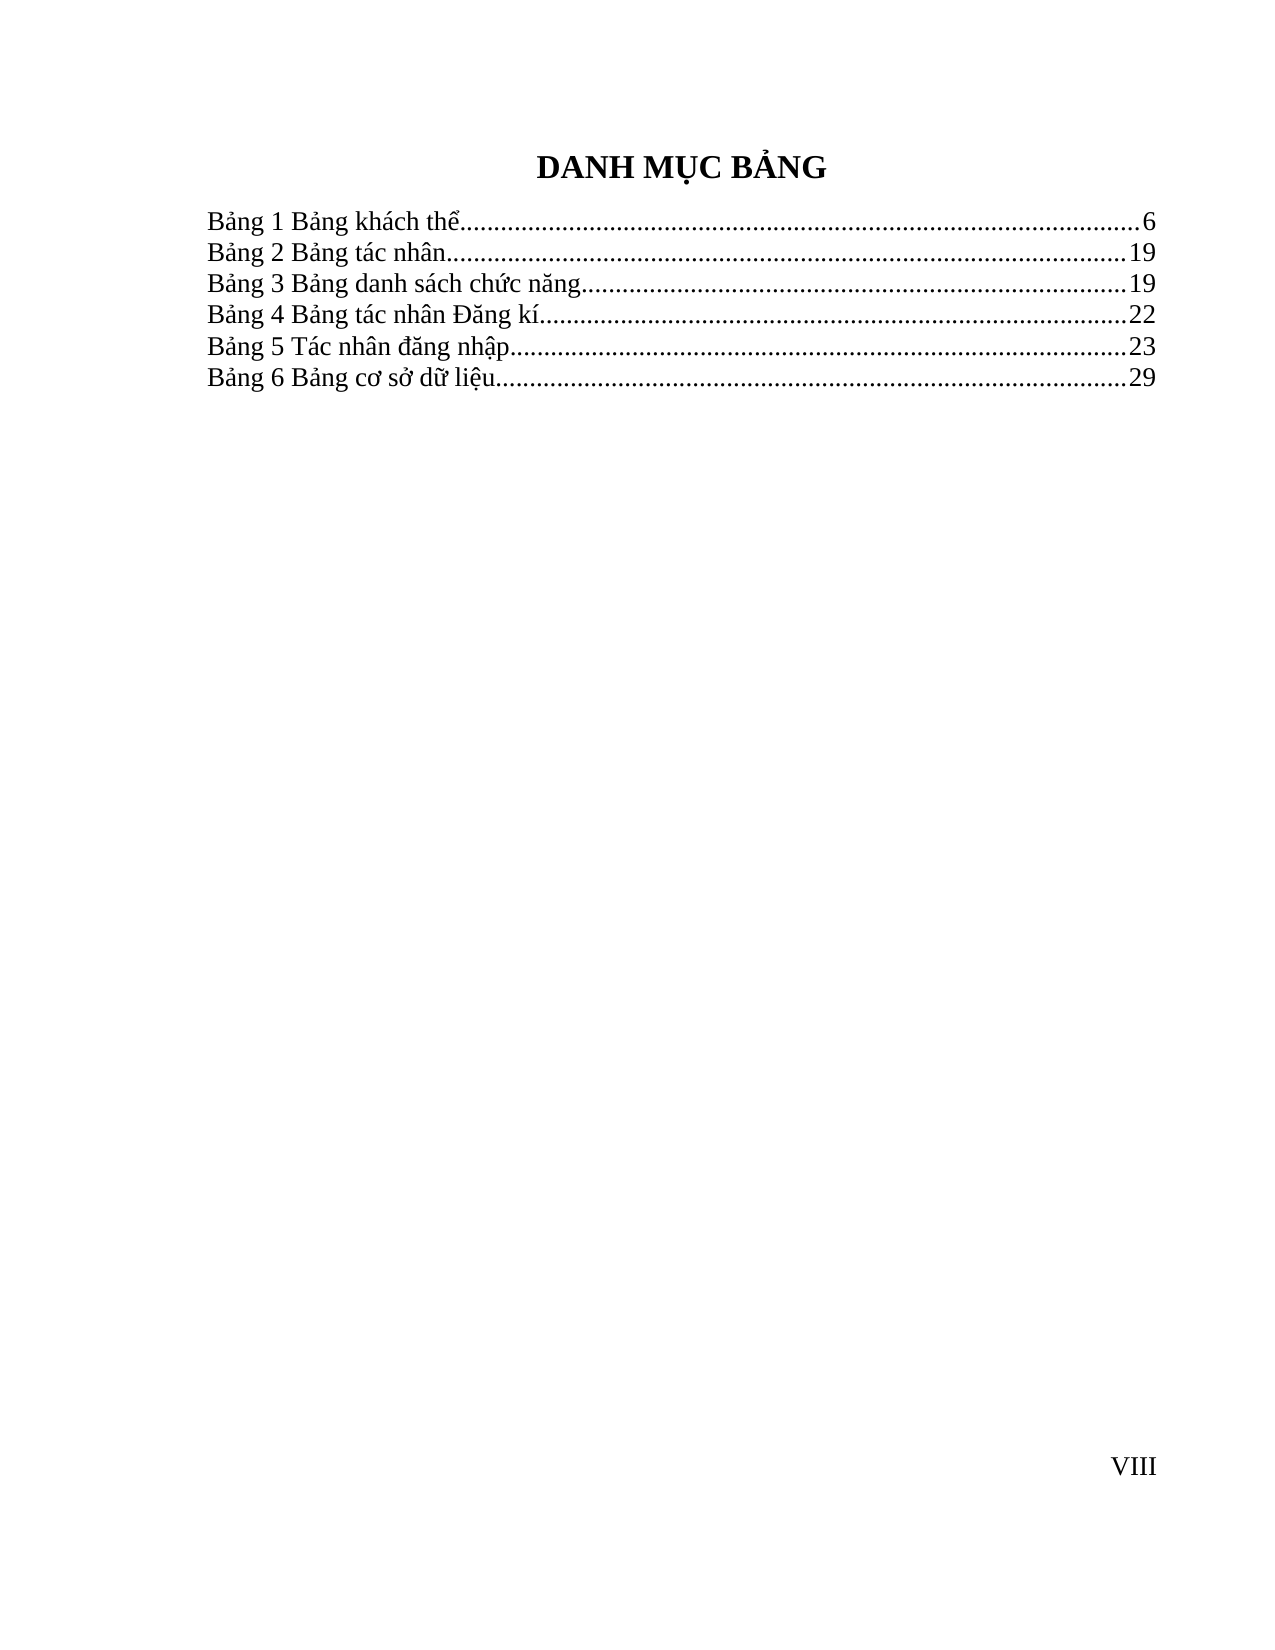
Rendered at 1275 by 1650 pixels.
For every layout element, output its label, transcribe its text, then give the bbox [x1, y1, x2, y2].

text Bảng 4 Bảng tác nhân Đăng kí 22 [207, 299, 1157, 330]
text Bảng 3 Bảng danh sách chức năng 19 [207, 267, 1157, 299]
text Bảng 5 Tác nhân đăng nhập 23 [207, 330, 1157, 361]
text DANH MỤC BẢNG [207, 148, 1157, 186]
text Bảng 6 Bảng cơ sở dữ liệu 29 [207, 361, 1157, 392]
text Bảng 1 Bảng khách thể 6 [207, 205, 1157, 236]
text Bảng 2 Bảng tác nhân 19 [207, 236, 1157, 267]
